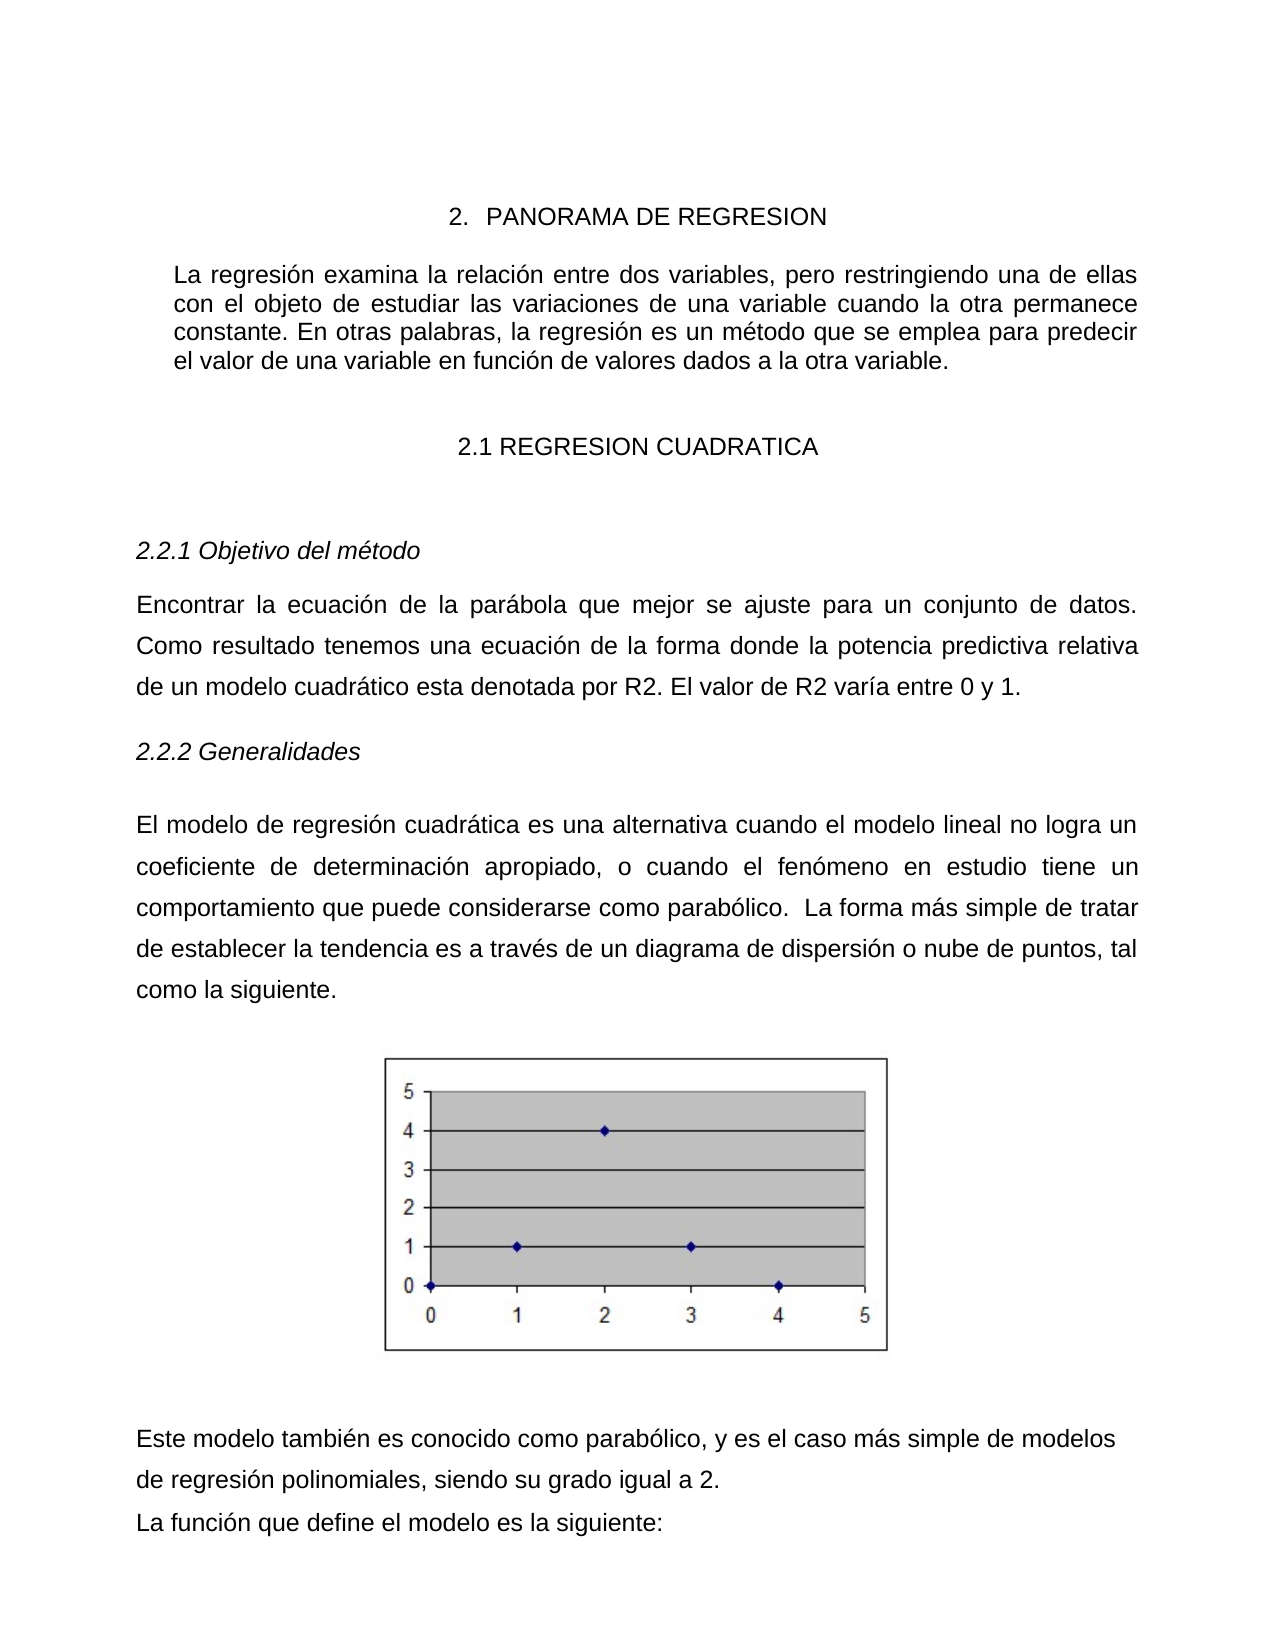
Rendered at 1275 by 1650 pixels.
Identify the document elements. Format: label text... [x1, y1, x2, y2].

text 2.1 REGRESION CUADRATICA [136, 432, 1140, 461]
list La regresión examina la relación entre dos variables, pero restringiendo una de ellas con el objeto de estudiar las variaciones de una variable cuando la otra permanece constante. En otras palabras, la regresión es un método que se emplea para predecir el valor de una variable en función de valores dados a la otra variable. [173, 260, 1140, 375]
text Este modelo también es conocido como parabólico, y es el caso más simple de modelos de regresión polinomiales, siendo su grado igual a 2. [136, 1424, 1140, 1493]
text Encontrar la ecuación de la parábola que mejor se ajuste para un conjunto de datos. Como resultado tenemos una ecuación de la forma donde la potencia predictiva relativa de un modelo cuadrático esta denotada por R2. El valor de R2 varía entre 0 y 1. [136, 589, 1140, 701]
text El modelo de regresión cuadrática es una alternativa cuando el modelo lineal no logra un coeficiente de determinación apropiado, o cuando el fenómeno en estudio tiene un comportamiento que puede considerarse como parabólico. La forma más simple de tratar de establecer la tendencia es a través de un diagrama de dispersión o nube de puntos, tal como la siguiente. [136, 810, 1140, 1003]
text 2.2.1 Objetivo del método [136, 536, 1140, 565]
picture [377, 1049, 899, 1359]
list PANORAMA DE REGRESION [136, 202, 1140, 231]
text La función que define el modelo es la siguiente: [136, 1508, 1140, 1537]
text 2.2.2 Generalidades [136, 737, 1140, 766]
